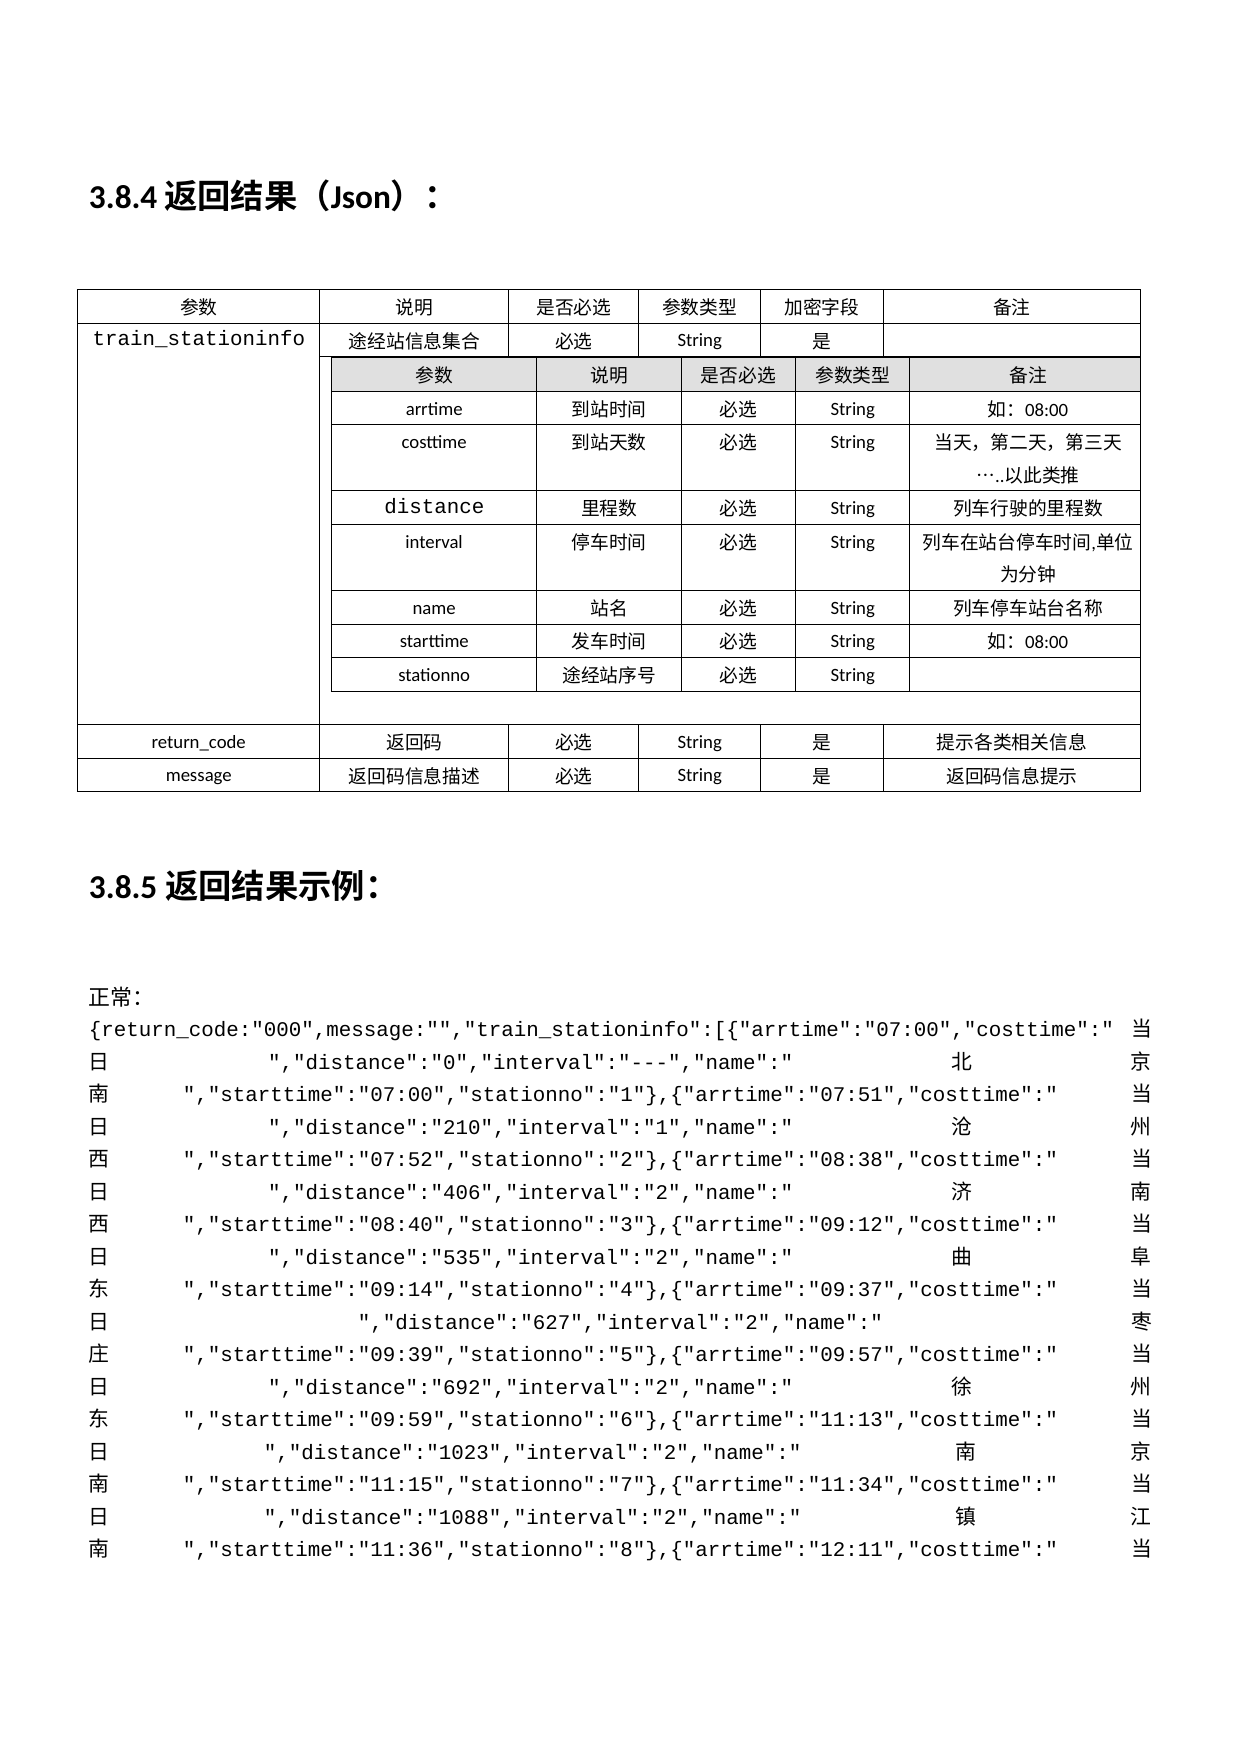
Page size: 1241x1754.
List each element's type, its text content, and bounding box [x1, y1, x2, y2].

table_cell 是 [761, 324, 883, 356]
table_header 参数 [78, 290, 319, 323]
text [89, 1012, 1152, 1564]
subtitle 3.8.5 返回结果示例： [89, 852, 1152, 917]
table_cell 返回码信息提示 [884, 759, 1140, 791]
table_cell 途经站信息集合 [320, 324, 508, 356]
table_cell [320, 357, 1140, 724]
table_cell 必选 [509, 324, 638, 356]
table_cell 必选 [509, 725, 638, 758]
table_cell 返回码 [320, 725, 508, 758]
table_cell return_code [78, 725, 319, 758]
table_cell String [639, 725, 760, 758]
table_cell train_stationinfo [78, 324, 319, 724]
table_header 是否必选 [509, 290, 638, 323]
table_cell 必选 [509, 759, 638, 791]
table_cell 提示各类相关信息 [884, 725, 1140, 758]
table_cell String [639, 759, 760, 791]
table_cell String [639, 324, 760, 356]
table_cell message [78, 759, 319, 791]
table_cell 返回码信息描述 [320, 759, 508, 791]
table_header 说明 [320, 290, 508, 323]
table_cell [884, 324, 1140, 356]
subtitle 3.8.4返回结果（Json）： [89, 162, 1152, 227]
table_header 参数类型 [639, 290, 760, 323]
table_cell 是 [761, 759, 883, 791]
text 正常： [89, 979, 1152, 1012]
table_cell 是 [761, 725, 883, 758]
table_header 备注 [884, 290, 1140, 323]
table_header 加密字段 [761, 290, 883, 323]
